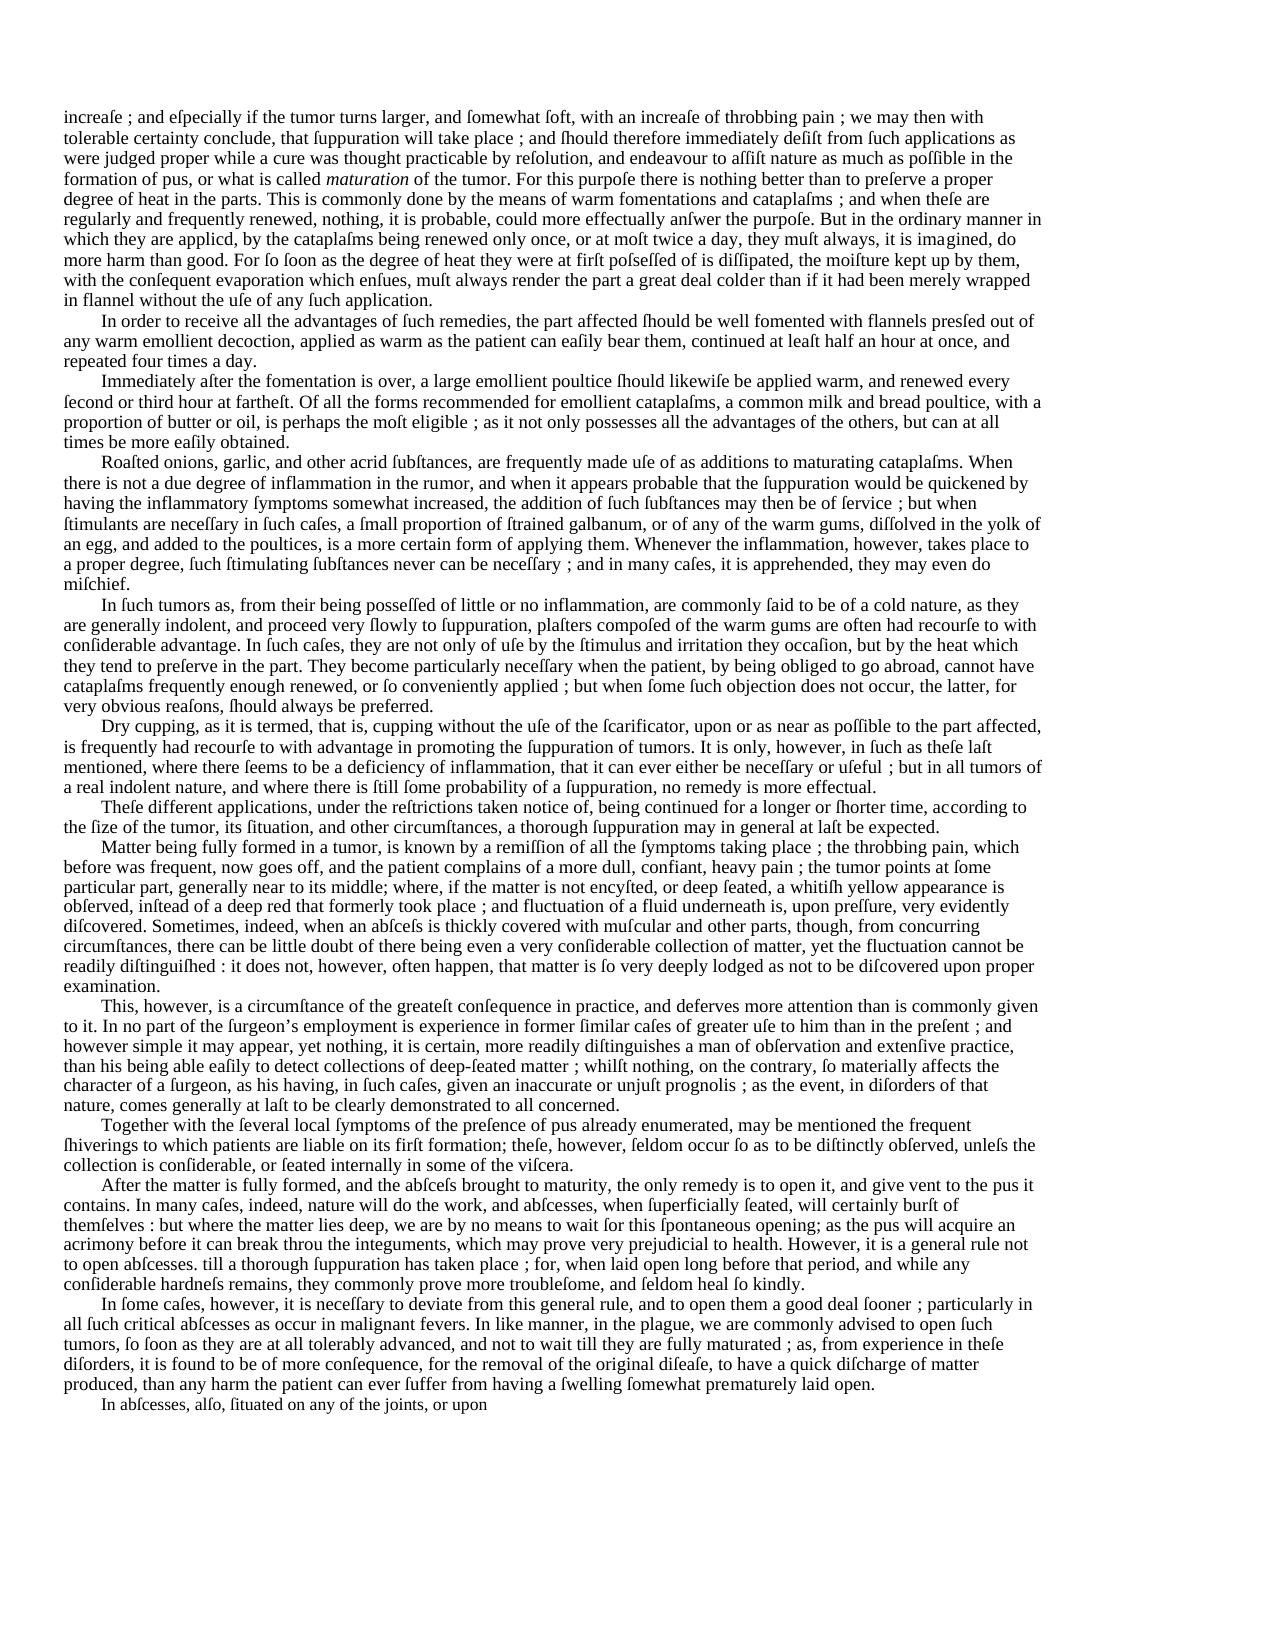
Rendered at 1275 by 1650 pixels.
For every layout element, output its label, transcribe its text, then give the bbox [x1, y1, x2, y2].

text Matter being fully formed in a tumor, is known by a remiſſion of all the ſymptoms taking place ; the throbbing pain, which before was frequent, now goes off, and the patient complains of a more dull, confiant, heavy pain ; the tumor points at ſome particular part, generally near to its middle; where, if the matter is not encyſted, or deep ſeated, a whitiſh yellow appearance is obſerved, inſtead of a deep red that formerly took place ; and fluctuation of a fluid underneath is, upon preſſure, very evidently diſcovered. Sometimes, indeed, when an abſceſs is thickly covered with muſcular and other parts, though, from concurring circumſtances, there can be little doubt of there being even a very conſiderable collection of matter, yet the fluctuation cannot be readily diſtinguiſhed : it does not, however, often happen, that matter is ſo very deeply lodged as not to be diſcovered upon proper examination. [63, 837, 1043, 997]
text In ſome caſes, however, it is neceſſary to deviate from this general rule, and to open them a good deal ſooner ; particularly in all ſuch critical abſcesses as occur in malignant fevers. In like manner, in the plague, we are commonly advised to open ſuch tumors, ſo ſoon as they are at all tolerably advanced, and not to wait till they are fully maturated ; as, from experience in theſe diſorders, it is found to be of more conſequence, for the removal of the original diſeaſe, to have a quick diſcharge of matter produced, than any harm the patient can ever ſuffer from having a ſwelling ſomewhat prematurely laid open. [63, 1295, 1043, 1394]
text In abſcesses, alſo, ſituated on any of the joints, or upon [63, 1394, 1043, 1414]
text Together with the ſeveral local ſymptoms of the preſence of pus already enumerated, may be mentioned the frequent ſhiverings to which patients are liable on its firſt formation; theſe, however, ſeldom occur ſo as to be diſtinctly obſerved, unleſs the collection is conſiderable, or ſeated internally in some of the viſcera. [63, 1116, 1043, 1175]
text increaſe ; and eſpecially if the tumor turns larger, and ſomewhat ſoft, with an increaſe of throbbing pain ; we may then with tolerable certainty conclude, that ſuppuration will take place ; and ſhould therefore immediately deſiſt from ſuch applications as were judged proper while a cure was thought practicable by reſolution, and endeavour to aſſiſt nature as much as poſſible in the formation of pus, or what is called maturation of the tumor. For this purpoſe there is nothing better than to preſerve a proper degree of heat in the parts. This is commonly done by the means of warm fomentations and cataplaſms ; and when theſe are regularly and frequently renewed, nothing, it is probable, could more effectually anſwer the purpoſe. But in the ordinary manner in which they are applicd, by the cataplaſms being renewed only once, or at moſt twice a day, they muſt always, it is imagined, do more harm than good. For ſo ſoon as the degree of heat they were at firſt poſseſſed of is diſſipated, the moiſture kept up by them, with the conſequent evaporation which enſues, muſt always render the part a great deal colder than if it had been merely wrapped in flannel without the uſe of any ſuch application. [63, 108, 1043, 311]
text Dry cupping, as it is termed, that is, cupping without the uſe of the ſcarificator, upon or as near as poſſible to the part affected, is frequently had recourſe to with advantage in promoting the ſuppuration of tumors. It is only, however, in ſuch as theſe laſt mentioned, where there ſeems to be a deficiency of inflammation, that it can ever either be neceſſary or uſeful ; but in all tumors of a real indolent nature, and where there is ſtill ſome probability of a ſuppuration, no remedy is more effectual. [63, 717, 1043, 798]
text This, however, is a circumſtance of the greateſt conſequence in practice, and deferves more attention than is commonly given to it. In no part of the ſurgeon’s employment is experience in former ſimilar caſes of greater uſe to him than in the preſent ; and however simple it may appear, yet nothing, it is certain, more readily diſtinguishes a man of obſervation and extenſive practice, than his being able eaſily to detect collections of deep-ſeated matter ; whilſt nothing, on the contrary, ſo materially affects the character of a ſurgeon, as his having, in ſuch caſes, given an inaccurate or unjuſt prognolis ; as the event, in diſorders of that nature, comes generally at laſt to be clearly demonstrated to all concerned. [63, 997, 1043, 1116]
text Theſe different applications, under the reſtrictions taken notice of, being continued for a longer or ſhorter time, according to the ſize of the tumor, its ſituation, and other circumſtances, a thorough ſuppuration may in general at laſt be expected. [63, 798, 1043, 837]
text In ſuch tumors as, from their being posseſſed of little or no inflammation, are commonly ſaid to be of a cold nature, as they are generally indolent, and proceed very ſlowly to ſuppuration, plaſters compoſed of the warm gums are often had recourſe to with conſiderable advantage. In ſuch caſes, they are not only of uſe by the ſtimulus and irritation they occaſion, but by the heat which they tend to preſerve in the part. They become particularly neceſſary when the patient, by being obliged to go abroad, cannot have cataplaſms frequently enough renewed, or ſo conveniently applied ; but when ſome ſuch objection does not occur, the latter, for very obvious reaſons, ſhould always be preferred. [63, 595, 1043, 717]
text Immediately aſter the fomentation is over, a large emollient poultice ſhould likewiſe be applied warm, and renewed every ſecond or third hour at fartheſt. Of all the forms recommended for emollient cataplaſms, a common milk and bread poultice, with a proportion of butter or oil, is perhaps the moſt eligible ; as it not only possesses all the advantages of the others, but can at all times be more eaſily obtained. [63, 372, 1043, 453]
text In order to receive all the advantages of ſuch remedies, the part affected ſhould be well fomented with flannels presſed out of any warm emollient decoction, applied as warm as the patient can eaſily bear them, continued at leaſt half an hour at once, and repeated four times a day. [63, 311, 1043, 372]
text After the matter is fully formed, and the abſceſs brought to maturity, the only remedy is to open it, and give vent to the pus it contains. In many caſes, indeed, nature will do the work, and abſcesses, when ſuperficially ſeated, will certainly burſt of themſelves : but where the matter lies deep, we are by no means to wait ſor this ſpontaneous opening; as the pus will acquire an acrimony before it can break throu the integuments, which may prove very prejudicial to health. However, it is a general rule not to open abſcesses. till a thorough ſuppuration has taken place ; for, when laid open long before that period, and while any conſiderable hardneſs remains, they commonly prove more troubleſome, and ſeldom heal ſo kindly. [63, 1175, 1043, 1295]
text Roaſted onions, garlic, and other acrid ſubſtances, are frequently made uſe of as additions to maturating cataplaſms. When there is not a due degree of inflammation in the rumor, and when it appears probable that the ſuppuration would be quickened by having the inflammatory ſymptoms somewhat increased, the addition of ſuch ſubſtances may then be of ſervice ; but when ſtimulants are neceſſary in ſuch caſes, a ſmall proportion of ſtrained galbanum, or of any of the warm gums, diſſolved in the yolk of an egg, and added to the poultices, is a more certain form of applying them. Whenever the inflammation, however, takes place to a proper degree, ſuch ſtimulating ſubſtances never can be neceſſary ; and in many caſes, it is apprehended, they may even do miſchief. [63, 453, 1043, 595]
